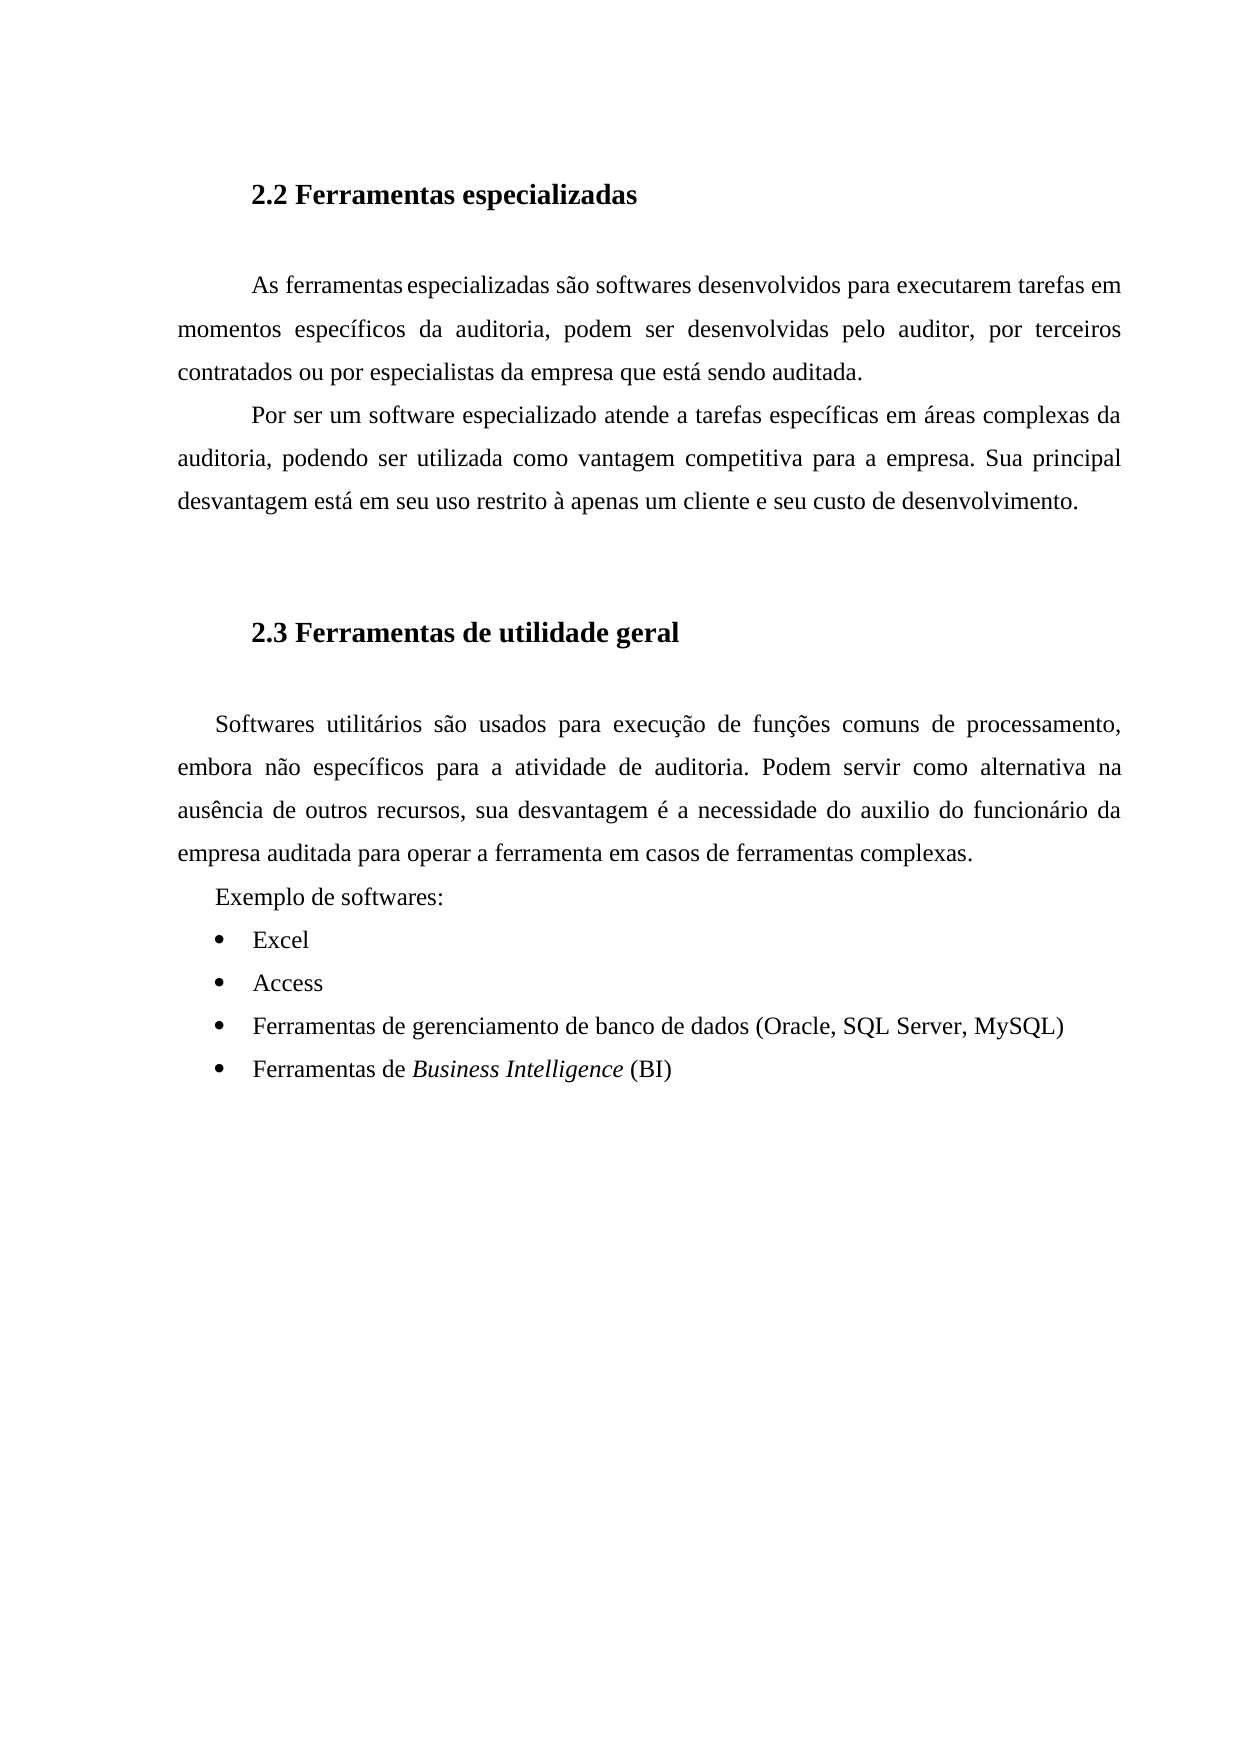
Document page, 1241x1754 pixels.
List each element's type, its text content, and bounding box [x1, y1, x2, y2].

text As ferramentas especializadas são softwares desenvolvidos para executarem tarefas em momentos específicos da auditoria, podem ser desenvolvidas pelo auditor, por terceiros contratados ou por especialistas da empresa que está sendo auditada. [177, 271, 1122, 386]
list Excel [215, 925, 1122, 953]
text Por ser um software especializado atende a tarefas específicas em áreas complexas da auditoria, podendo ser utilizada como vantagem competitiva para a empresa. Sua principal desvantagem está em seu uso restrito à apenas um cliente e seu custo de desenvolvimento. [177, 400, 1122, 515]
list Ferramentas de Business Intelligence (BI) [215, 1054, 1122, 1083]
text Softwares utilitários são usados para execução de funções comuns de processamento, embora não específicos para a atividade de auditoria. Podem servir como alternativa na ausência de outros recursos, sua desvantagem é a necessidade do auxilio do funcionário da empresa auditada para operar a ferramenta em casos de ferramentas complexas. [177, 709, 1122, 867]
list Ferramentas especializadas [251, 177, 1122, 211]
text Exemplo de softwares: [177, 882, 1122, 910]
list Access [215, 968, 1122, 997]
list Ferramentas de gerenciamento de banco de dados (Oracle, SQL Server, MySQL) [215, 1011, 1122, 1040]
list Ferramentas de utilidade geral [251, 616, 1122, 649]
